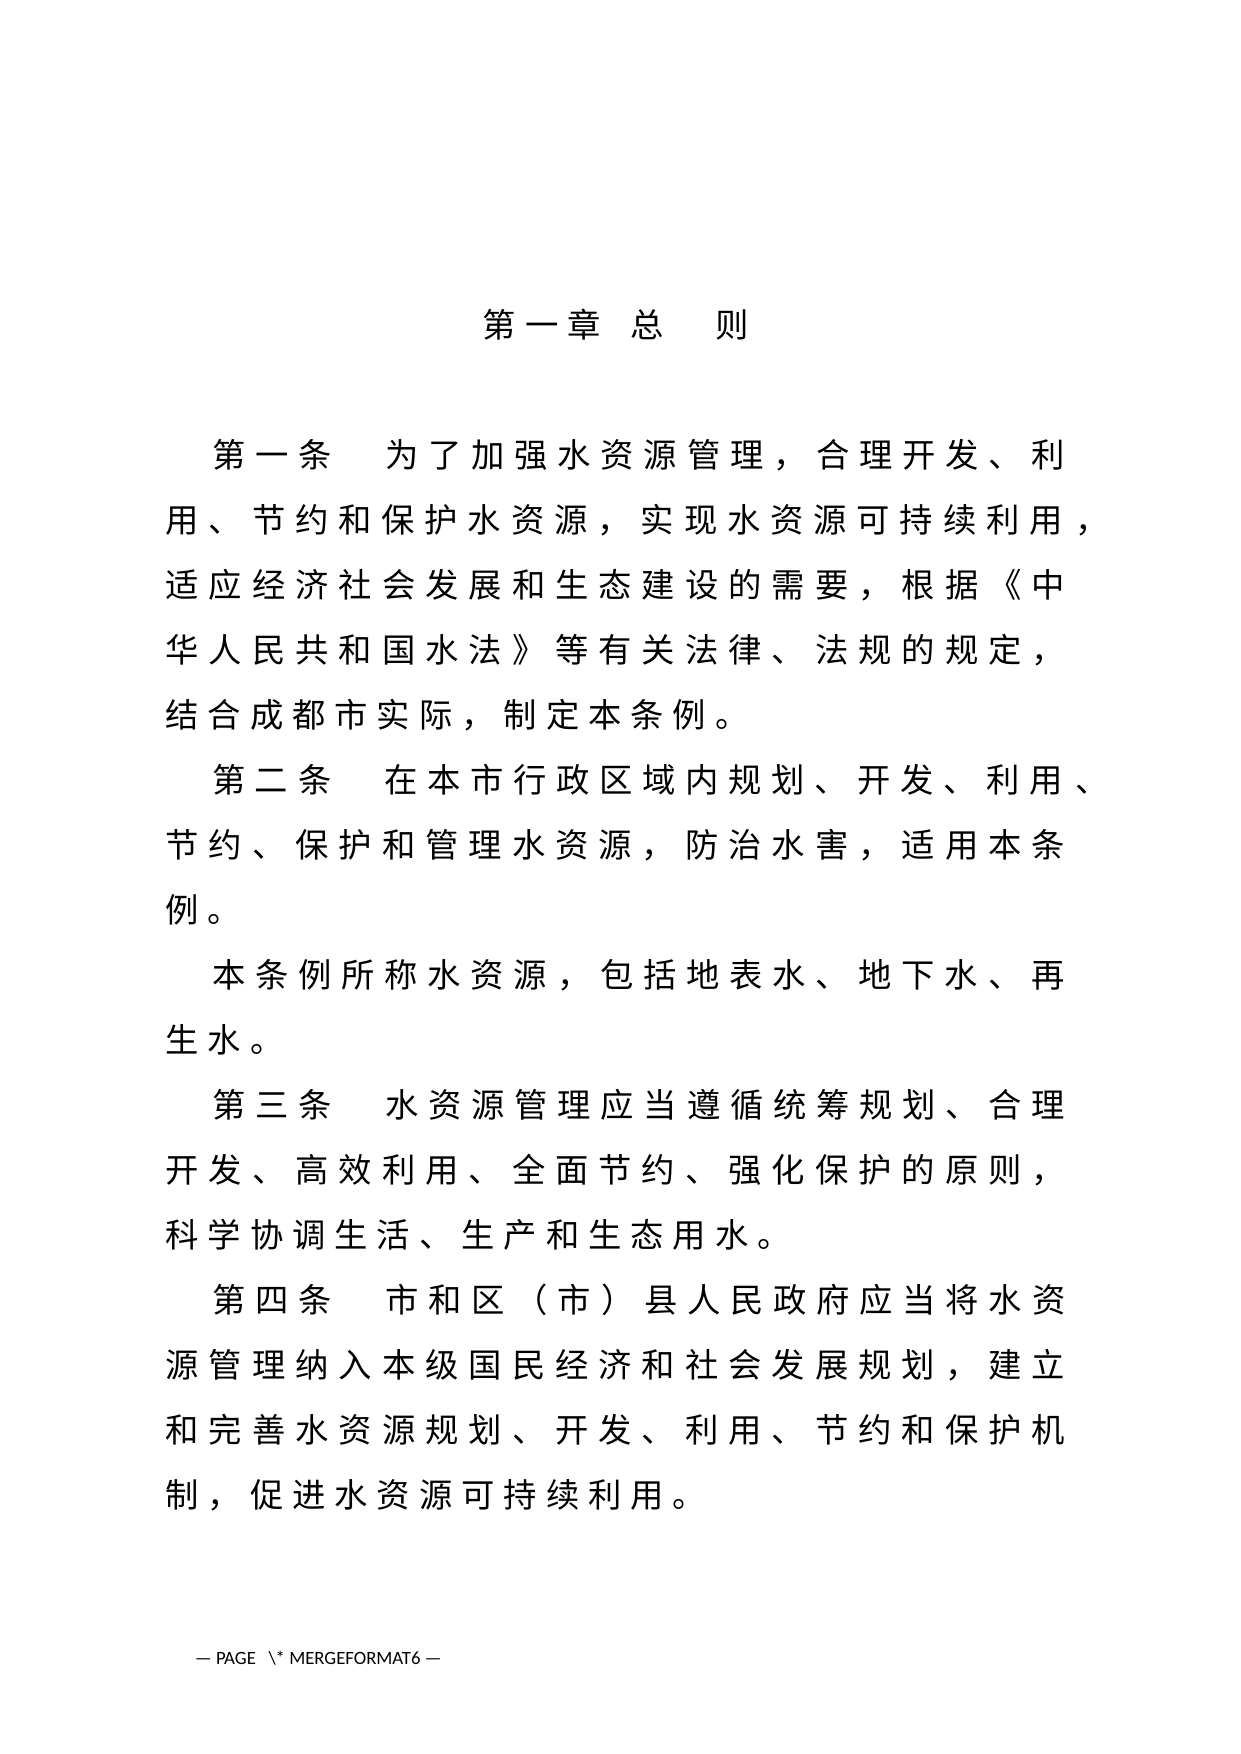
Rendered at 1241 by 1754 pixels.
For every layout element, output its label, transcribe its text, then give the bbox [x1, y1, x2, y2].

text 第二条 在本市行政区域内规划、开发、利用、节约、保护和管理水资源，防治水害，适用本条例。 [165, 746, 1075, 941]
text 第三条 水资源管理应当遵循统筹规划、合理开发、高效利用、全面节约、强化保护的原则，科学协调生活、生产和生态用水。 [165, 1071, 1075, 1266]
text 本条例所称水资源，包括地表水、地下水、再生水。 [165, 941, 1075, 1071]
text 第四条 市和区（市）县人民政府应当将水资源管理纳入本级国民经济和社会发展规划，建立和完善水资源规划、开发、利用、节约和保护机制，促进水资源可持续利用。 [165, 1266, 1075, 1526]
text 第一条 为了加强水资源管理，合理开发、利用、节约和保护水资源，实现水资源可持续利用，适应经济社会发展和生态建设的需要，根据《中华人民共和国水法》等有关法律、法规的规定，结合成都市实际，制定本条例。 [165, 421, 1075, 746]
list 总 则 [165, 291, 1075, 356]
